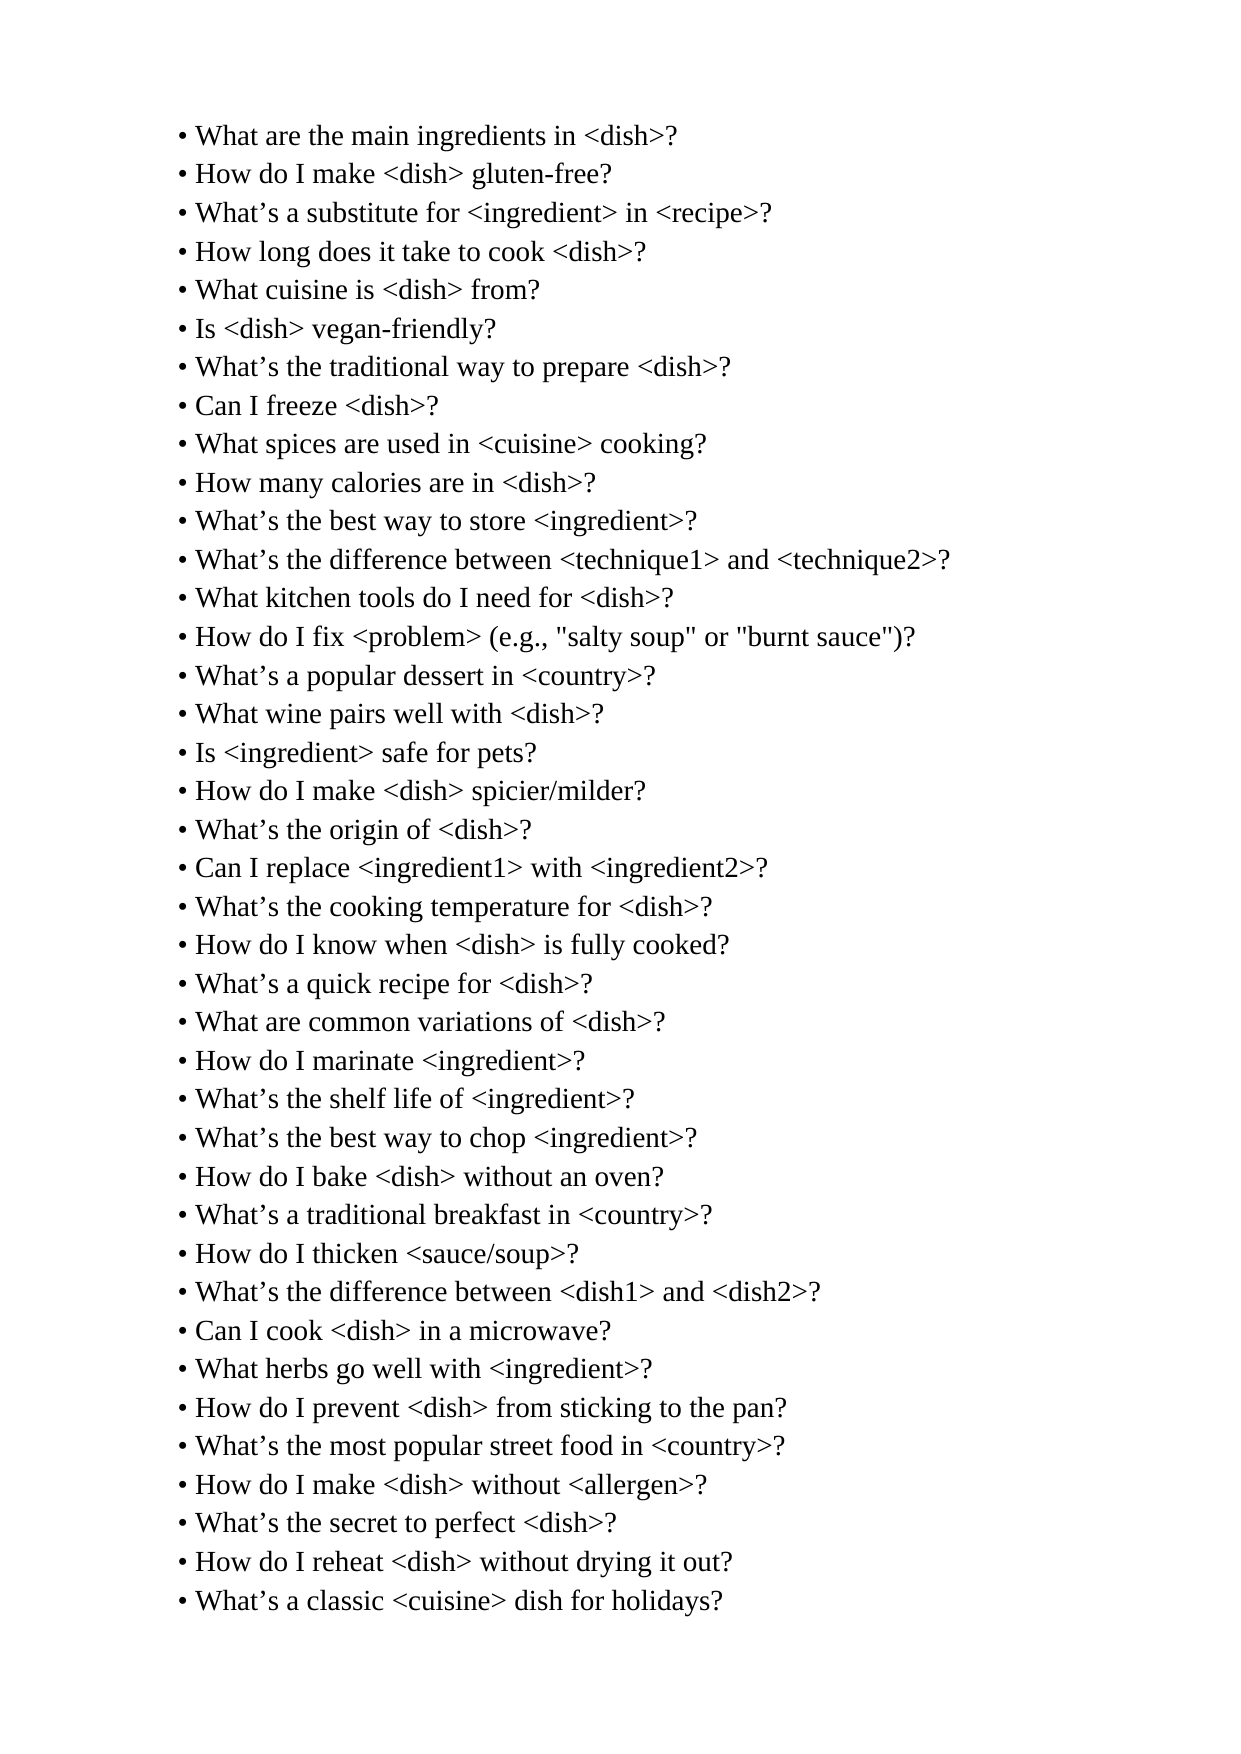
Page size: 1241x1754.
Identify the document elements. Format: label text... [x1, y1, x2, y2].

text • How do I marinate <ingredient>? [177, 1043, 1152, 1077]
text • What’s the cooking temperature for <dish>? [177, 889, 1152, 922]
text • How do I know when <dish> is fully cooked? [177, 927, 1152, 961]
text • What’s the most popular street food in <country>? [177, 1428, 1152, 1462]
text • What’s a substitute for <ingredient> in <recipe>? [177, 195, 1152, 229]
text • How long does it take to cook <dish>? [177, 234, 1152, 267]
text • Can I cook <dish> in a microwave? [177, 1313, 1152, 1346]
text • How do I make <dish> gluten-free? [177, 157, 1152, 190]
text • What’s the best way to chop <ingredient>? [177, 1120, 1152, 1154]
text • Can I replace <ingredient1> with <ingredient2>? [177, 850, 1152, 884]
text • What wine pairs well with <dish>? [177, 696, 1152, 730]
text • What’s the secret to perfect <dish>? [177, 1506, 1152, 1539]
text • How do I fix <problem> (e.g., "salty soup" or "burnt sauce")? [177, 619, 1152, 653]
text • Is <ingredient> safe for pets? [177, 735, 1152, 768]
text • What are common variations of <dish>? [177, 1004, 1152, 1038]
text • What’s a quick recipe for <dish>? [177, 966, 1152, 999]
text • What cuisine is <dish> from? [177, 272, 1152, 306]
text • What’s the difference between <dish1> and <dish2>? [177, 1274, 1152, 1308]
text • Is <dish> vegan-friendly? [177, 311, 1152, 344]
text • What herbs go well with <ingredient>? [177, 1351, 1152, 1385]
text • How many calories are in <dish>? [177, 465, 1152, 498]
text • How do I reheat <dish> without drying it out? [177, 1544, 1152, 1578]
text • What’s the traditional way to prepare <dish>? [177, 349, 1152, 383]
text • What’s a classic <cuisine> dish for holidays? [177, 1583, 1152, 1616]
text • What’s a traditional breakfast in <country>? [177, 1197, 1152, 1231]
text • Can I freeze <dish>? [177, 388, 1152, 421]
text • What are the main ingredients in <dish>? [177, 118, 1152, 152]
text • What kitchen tools do I need for <dish>? [177, 581, 1152, 614]
text • What’s a popular dessert in <country>? [177, 658, 1152, 691]
text • What’s the shelf life of <ingredient>? [177, 1082, 1152, 1115]
text • How do I prevent <dish> from sticking to the pan? [177, 1390, 1152, 1423]
text • How do I make <dish> spicier/milder? [177, 773, 1152, 807]
text • How do I thicken <sauce/soup>? [177, 1236, 1152, 1269]
text • How do I make <dish> without <allergen>? [177, 1467, 1152, 1501]
text • How do I bake <dish> without an oven? [177, 1159, 1152, 1192]
text • What’s the best way to store <ingredient>? [177, 503, 1152, 537]
text • What’s the difference between <technique1> and <technique2>? [177, 542, 1152, 576]
text • What’s the origin of <dish>? [177, 812, 1152, 845]
text • What spices are used in <cuisine> cooking? [177, 426, 1152, 460]
